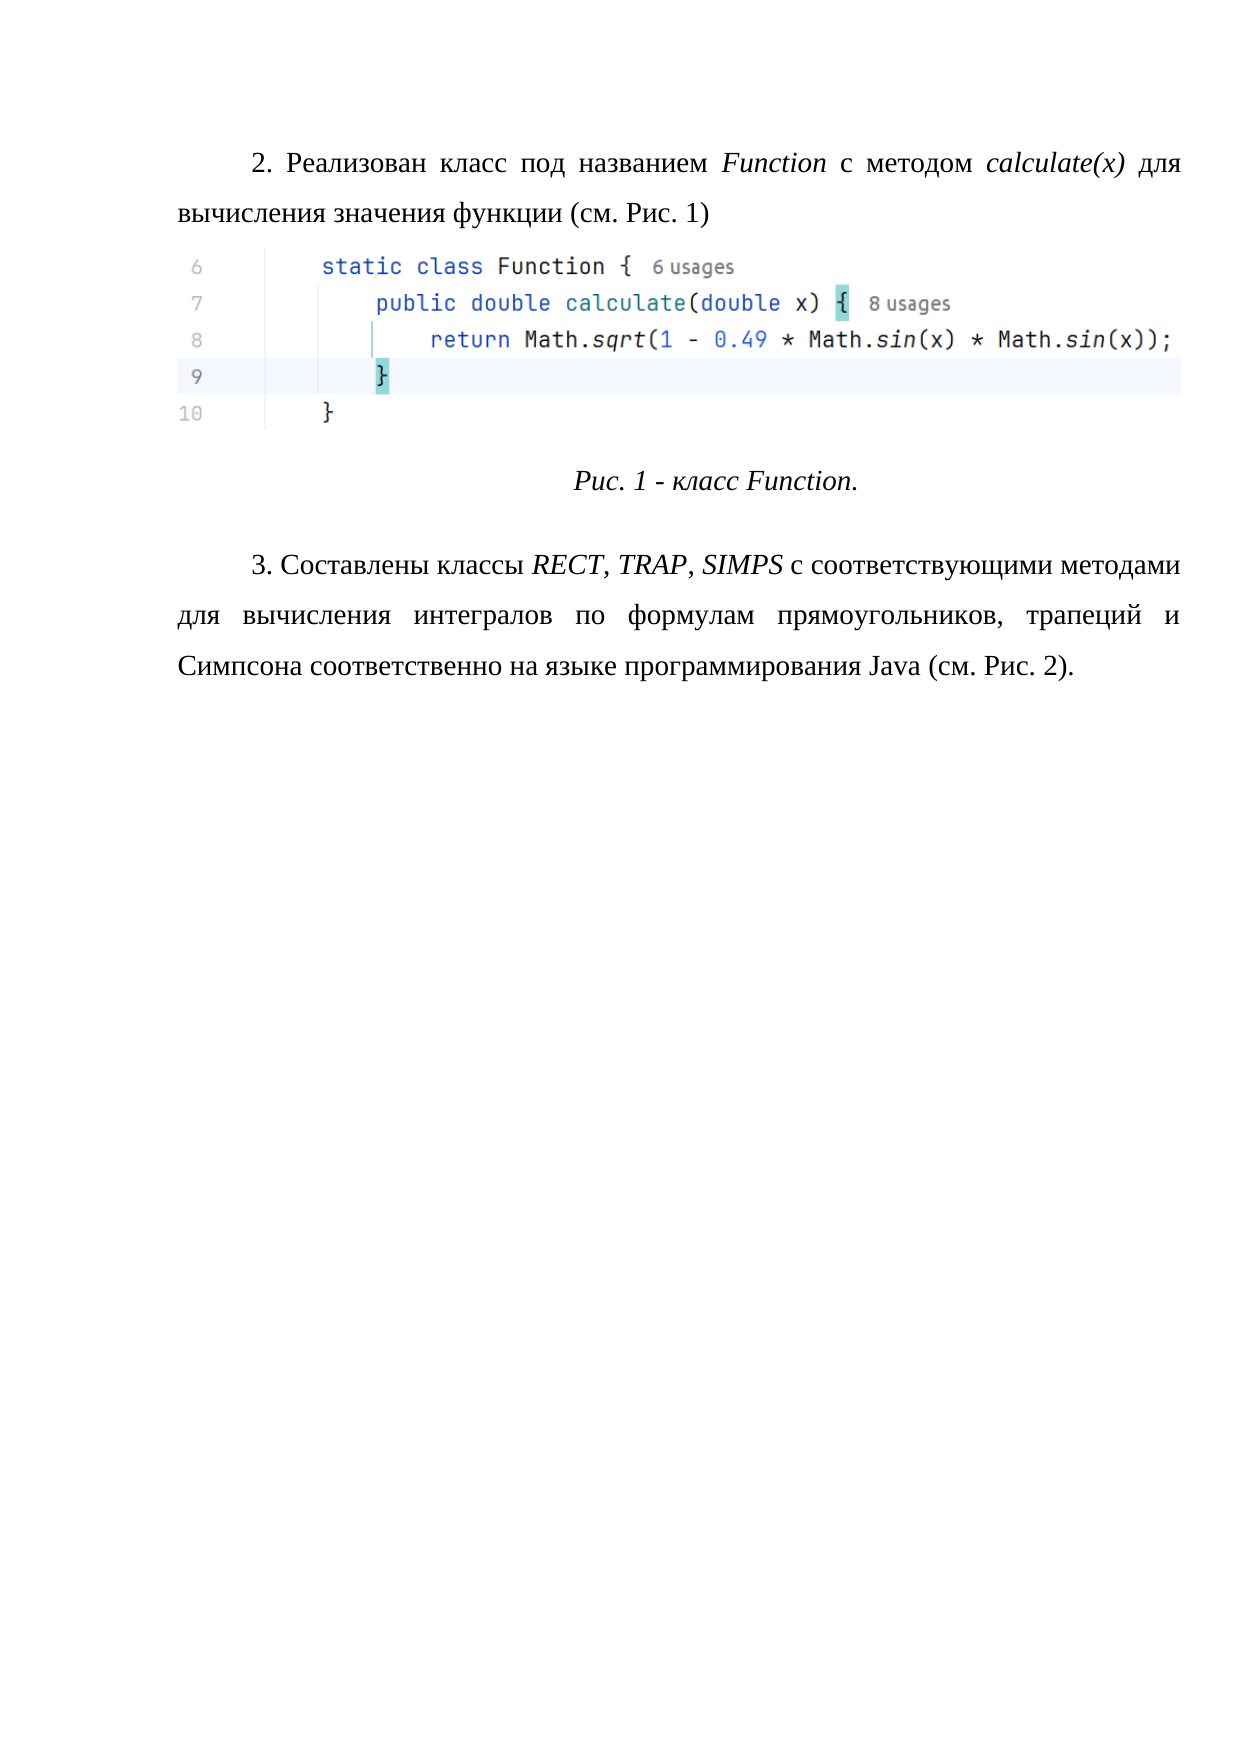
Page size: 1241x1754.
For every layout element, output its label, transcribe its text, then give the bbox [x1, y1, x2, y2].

text Рис. 1 - класс Function. [177, 430, 1181, 497]
text 3. Составлены классы RECT, TRAP, SIMPS с соответствующими методами для вычисления интегралов по формулам прямоугольников, трапеций и Симпсона соответственно на языке программирования Java (см. Рис. 2). [177, 547, 1181, 681]
text 2. Реализован класс под названием Function с методом calculate(x) для вычисления значения функции (см. Рис. 1) [177, 145, 1181, 229]
picture [177, 248, 1182, 430]
